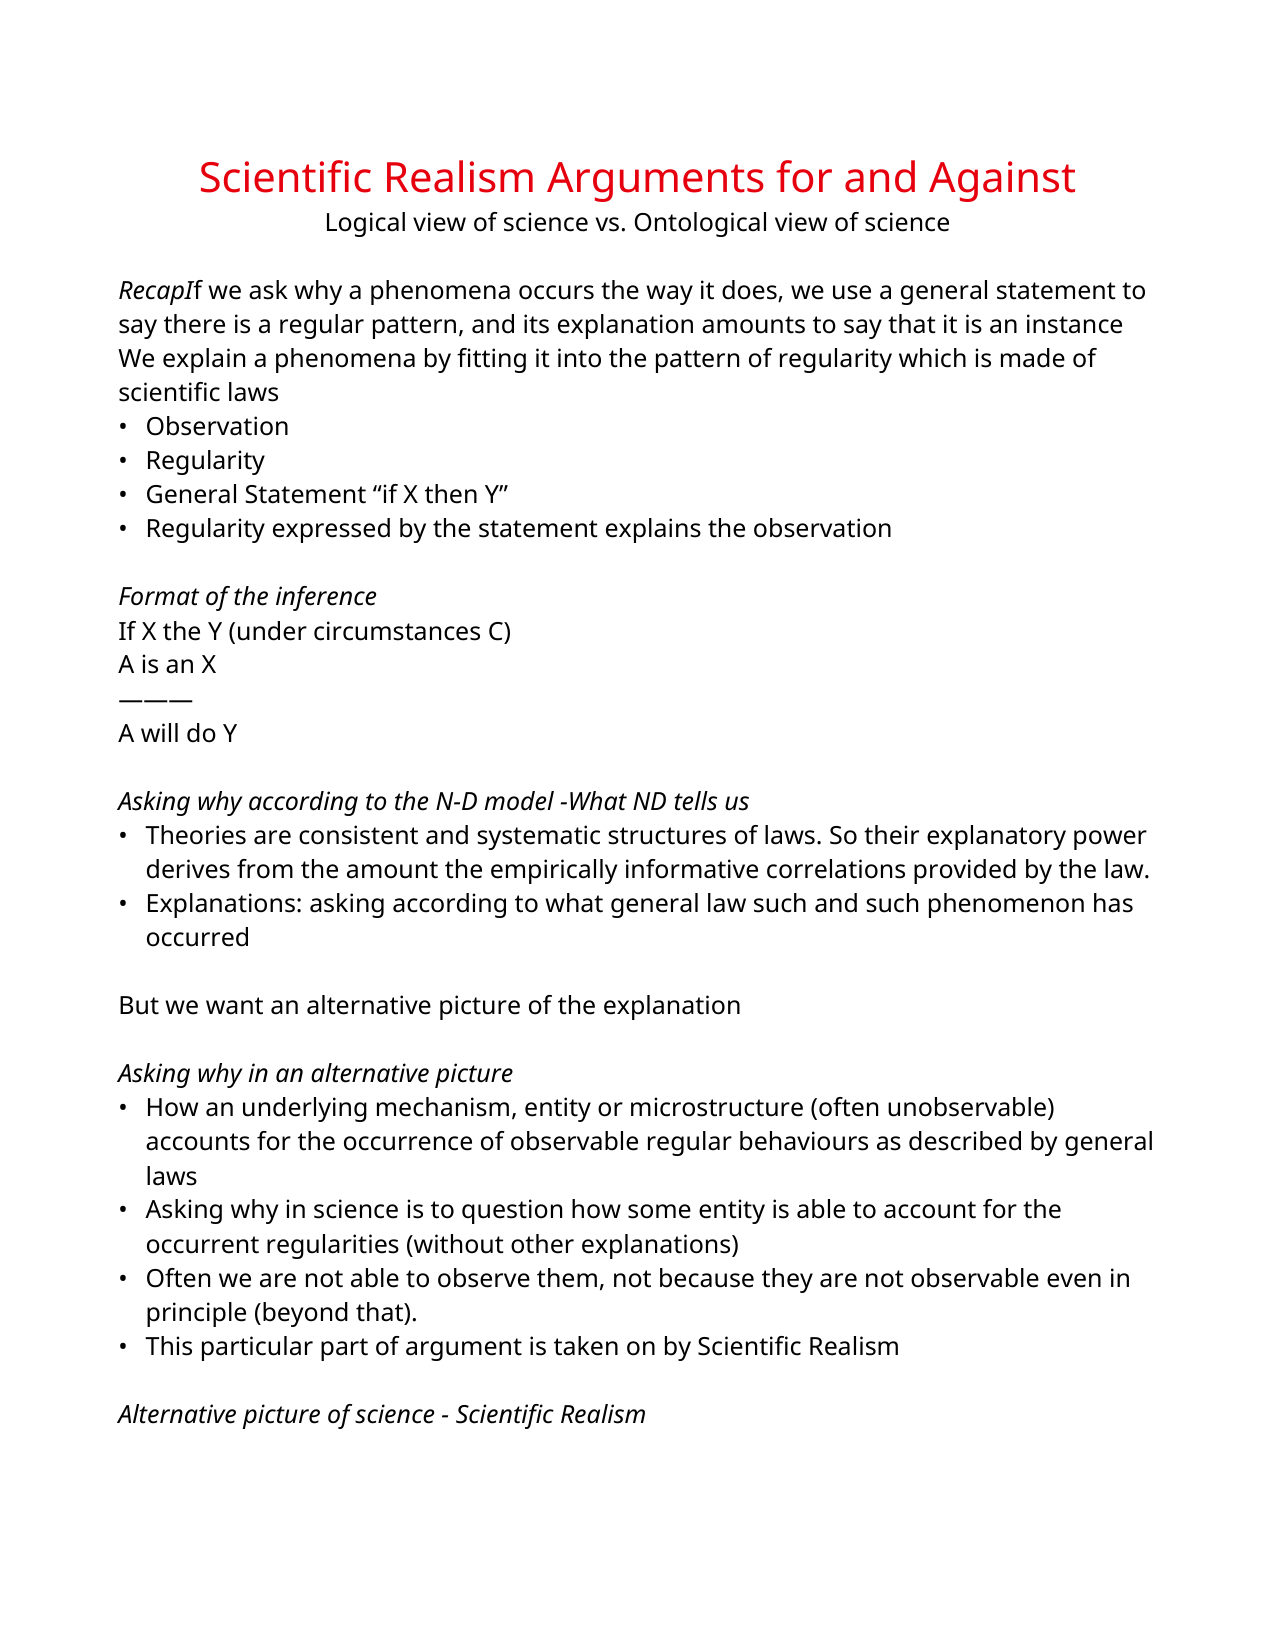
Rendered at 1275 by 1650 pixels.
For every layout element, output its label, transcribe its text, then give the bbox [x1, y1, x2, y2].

text Recap If we ask why a phenomena occurs the way it does, we use a general statement to say there is a regular pattern, and its explanation amounts to say that it is an instance [118, 272, 1157, 341]
list Observation [118, 409, 1157, 443]
text We explain a phenomena by fitting it into the pattern of regularity which is made of scientific laws [118, 341, 1157, 409]
text But we want an alternative picture of the explanation [118, 988, 1157, 1022]
list Theories are consistent and systematic structures of laws. So their explanatory power derives from the amount the empirically informative correlations provided by the law. [118, 817, 1157, 886]
list This particular part of argument is taken on by Scientific Realism [118, 1328, 1157, 1362]
list Regularity [118, 443, 1157, 477]
text Alternative picture of science - Scientific Realism [118, 1397, 1157, 1431]
text Asking why according to the N-D model -What ND tells us [118, 783, 1157, 817]
list Often we are not able to observe them, not because they are not observable even in principle (beyond that). [118, 1260, 1157, 1328]
list Explanations: asking according to what general law such and such phenomenon has occurred [118, 886, 1157, 954]
text Asking why in an alternative picture [118, 1056, 1157, 1090]
text Scientific Realism Arguments for and Against [118, 148, 1157, 204]
text Format of the inference [118, 579, 1157, 613]
list Regularity expressed by the statement explains the observation [118, 511, 1157, 545]
text ——— [118, 681, 1157, 715]
text If X the Y (under circumstances C) [118, 613, 1157, 647]
text A is an X [118, 647, 1157, 681]
text A will do Y [118, 715, 1157, 749]
list How an underlying mechanism, entity or microstructure (often unobservable) accounts for the occurrence of observable regular behaviours as described by general laws [118, 1090, 1157, 1192]
list General Statement “if X then Y” [118, 477, 1157, 511]
text Logical view of science vs. Ontological view of science [118, 204, 1157, 238]
list Asking why in science is to question how some entity is able to account for the occurrent regularities (without other explanations) [118, 1192, 1157, 1260]
